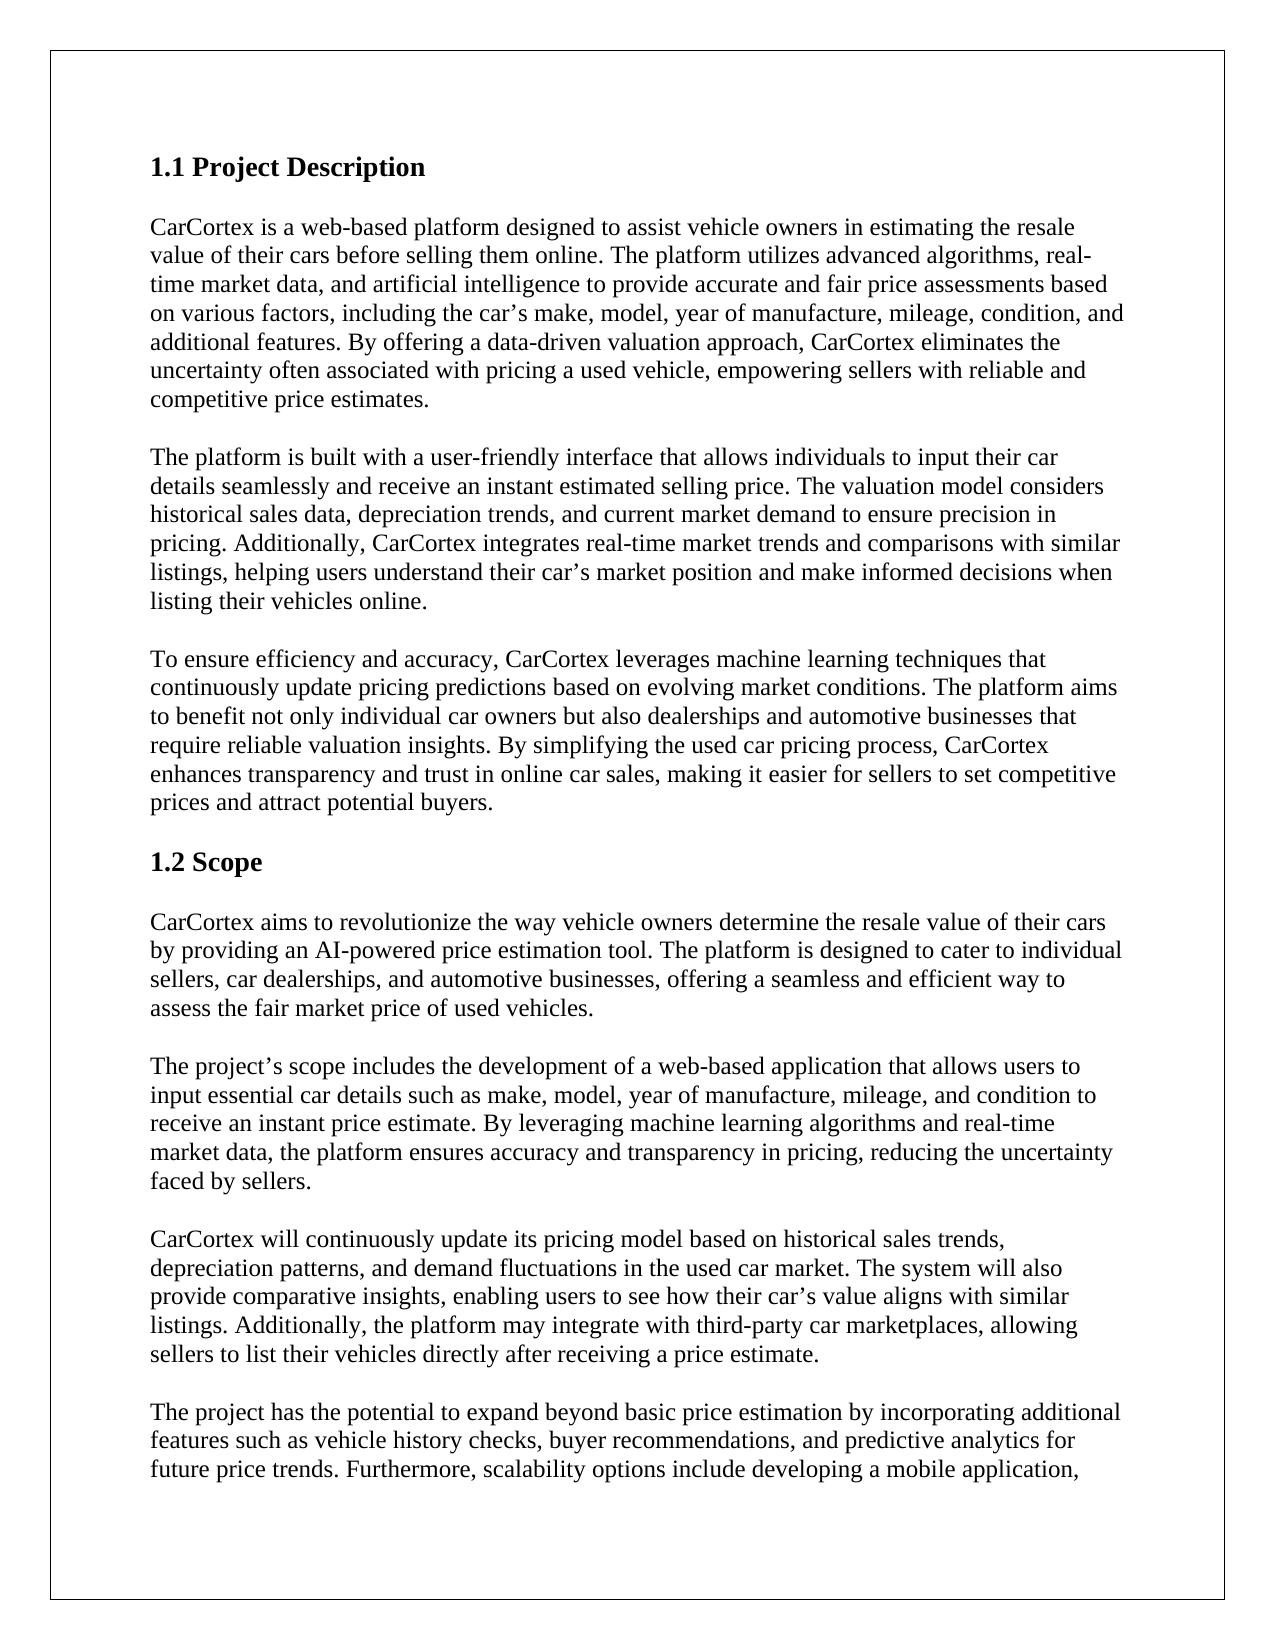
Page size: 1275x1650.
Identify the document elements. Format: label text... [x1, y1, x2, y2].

text The platform is built with a user-friendly interface that allows individuals to input their car details seamlessly and receive an instant estimated selling price. The valuation model considers historical sales data, depreciation trends, and current market demand to ensure precision in pricing. Additionally, CarCortex integrates real-time market trends and comparisons with similar listings, helping users understand their car’s market position and make informed decisions when listing their vehicles online. [150, 442, 1125, 614]
text To ensure efficiency and accuracy, CarCortex leverages machine learning techniques that continuously update pricing predictions based on evolving market conditions. The platform aims to benefit not only individual car owners but also dealerships and automotive businesses that require reliable valuation insights. By simplifying the used car pricing process, CarCortex enhances transparency and trust in online car sales, making it easier for sellers to set competitive prices and attract potential buyers. [150, 644, 1125, 816]
subtitle 1.2 Scope [150, 845, 1125, 878]
text CarCortex will continuously update its pricing model based on historical sales trends, depreciation patterns, and demand fluctuations in the used car market. The system will also provide comparative insights, enabling users to see how their car’s value aligns with similar listings. Additionally, the platform may integrate with third-party car marketplaces, allowing sellers to list their vehicles directly after receiving a price estimate. [150, 1224, 1125, 1368]
subtitle 1.1 Project Description [150, 150, 1125, 182]
text CarCortex is a web-based platform designed to assist vehicle owners in estimating the resale value of their cars before selling them online. The platform utilizes advanced algorithms, real-time market data, and artificial intelligence to provide accurate and fair price assessments based on various factors, including the car’s make, model, year of manufacture, mileage, condition, and additional features. By offering a data-driven valuation approach, CarCortex eliminates the uncertainty often associated with pricing a used vehicle, empowering sellers with reliable and competitive price estimates. [150, 212, 1125, 413]
text The project’s scope includes the development of a web-based application that allows users to input essential car details such as make, model, year of manufacture, mileage, and condition to receive an instant price estimate. By leveraging machine learning algorithms and real-time market data, the platform ensures accuracy and transparency in pricing, reducing the uncertainty faced by sellers. [150, 1051, 1125, 1195]
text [150, 1397, 1125, 1483]
text CarCortex aims to revolutionize the way vehicle owners determine the resale value of their cars by providing an AI-powered price estimation tool. The platform is designed to cater to individual sellers, car dealerships, and automotive businesses, offering a seamless and efficient way to assess the fair market price of used vehicles. [150, 907, 1125, 1022]
